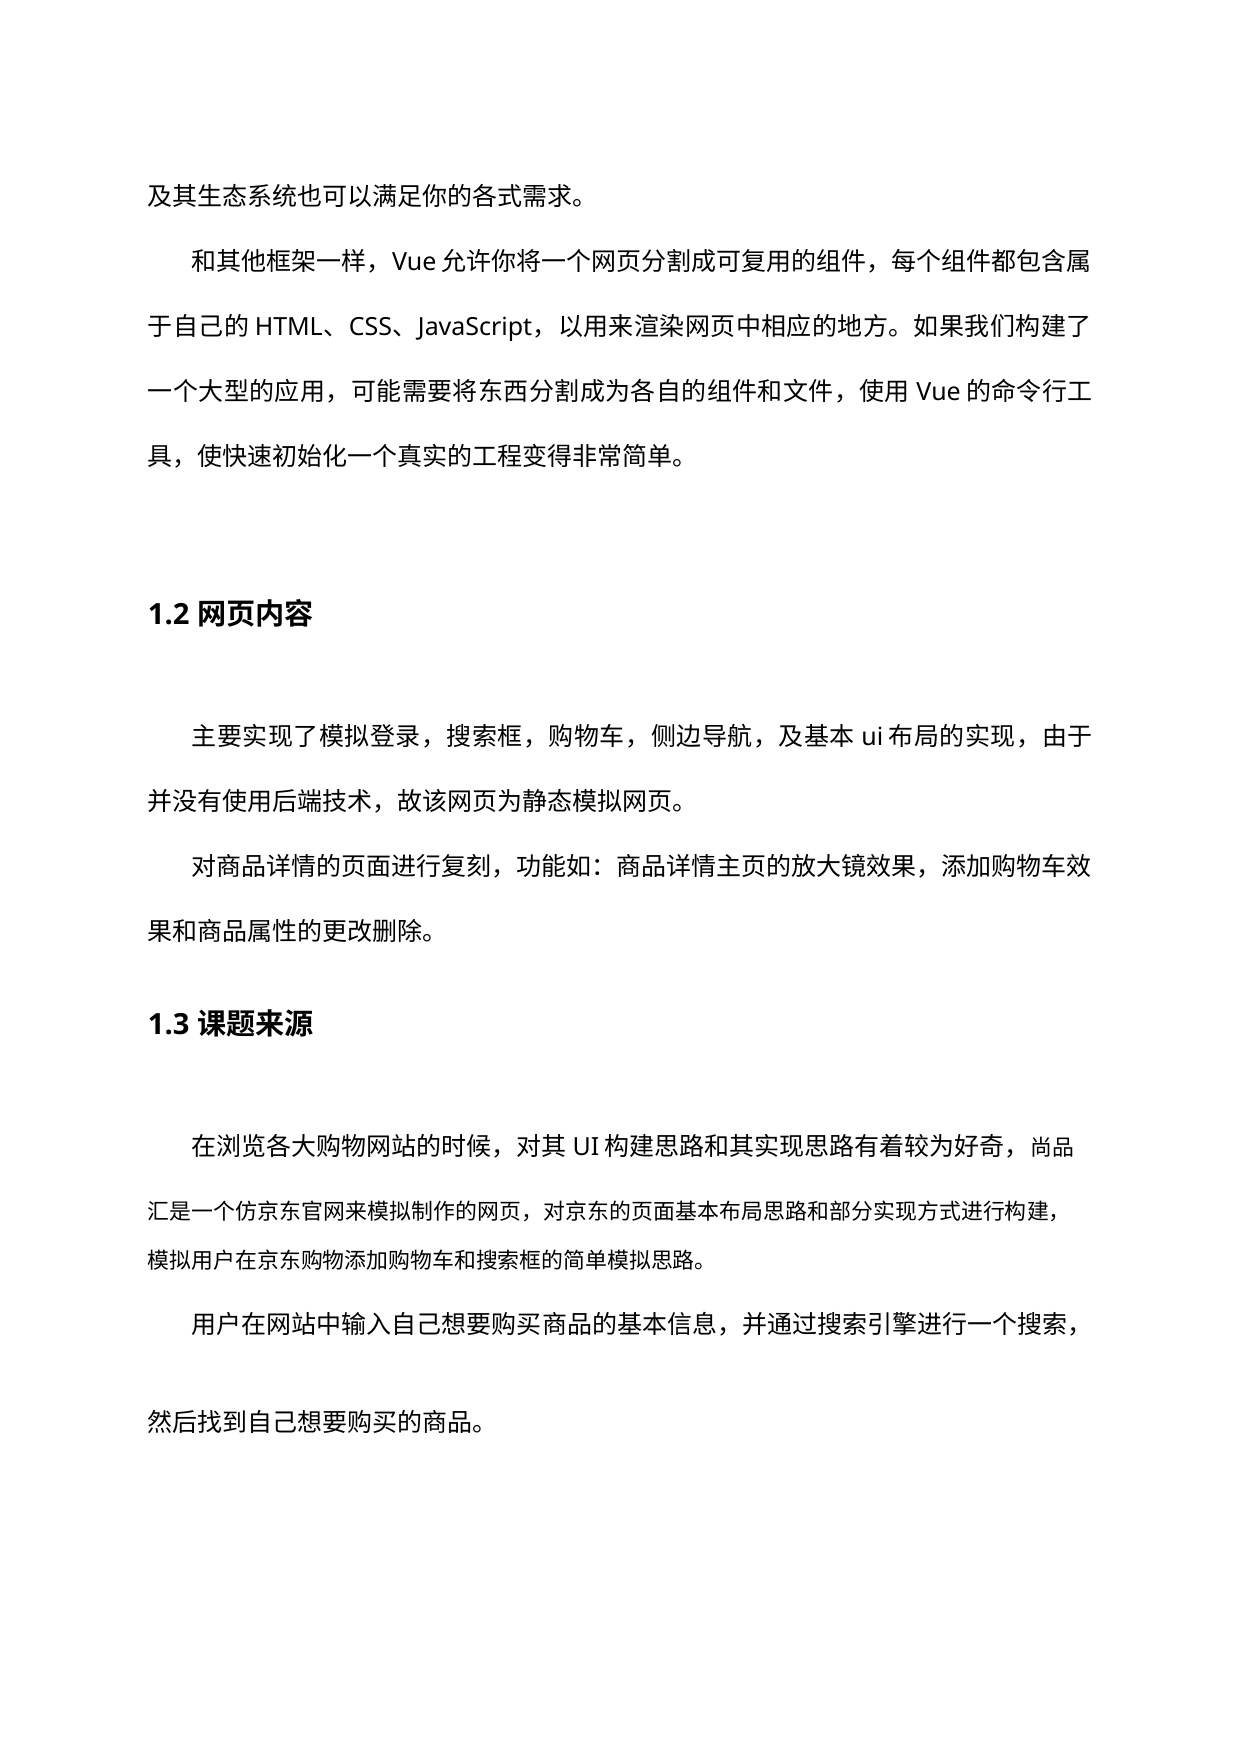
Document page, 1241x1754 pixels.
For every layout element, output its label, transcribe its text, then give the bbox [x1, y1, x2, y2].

text 用户在网站中输入自己想要购买商品的基本信息，并通过搜索引擎进行一个搜索，然后找到自己想要购买的商品。 [148, 1291, 1093, 1453]
text 在浏览各大购物网站的时候，对其UI构建思路和其实现思路有着较为好奇，尚品汇是一个仿京东官网来模拟制作的网页，对京东的页面基本布局思路和部分实现方式进行构建，模拟用户在京东购物添加购物车和搜索框的简单模拟思路。 [148, 1112, 1074, 1275]
subtitle 1.3 课题来源 [148, 989, 1093, 1054]
subtitle 1.2 网页内容 [148, 579, 1093, 644]
text 和其他框架一样，Vue允许你将一个网页分割成可复用的组件，每个组件都包含属于自己的HTML、CSS、JavaScript，以用来渲染网页中相应的地方。如果我们构建了一个大型的应用，可能需要将东西分割成为各自的组件和文件，使用Vue的命令行工具，使快速初始化一个真实的工程变得非常简单。 [148, 227, 1093, 487]
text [148, 162, 1093, 227]
text 对商品详情的页面进行复刻，功能如：商品详情主页的放大镜效果，添加购物车效果和商品属性的更改删除。 [148, 832, 1093, 962]
text 主要实现了模拟登录，搜索框，购物车，侧边导航，及基本ui布局的实现，由于并没有使用后端技术，故该网页为静态模拟网页。 [148, 702, 1093, 832]
